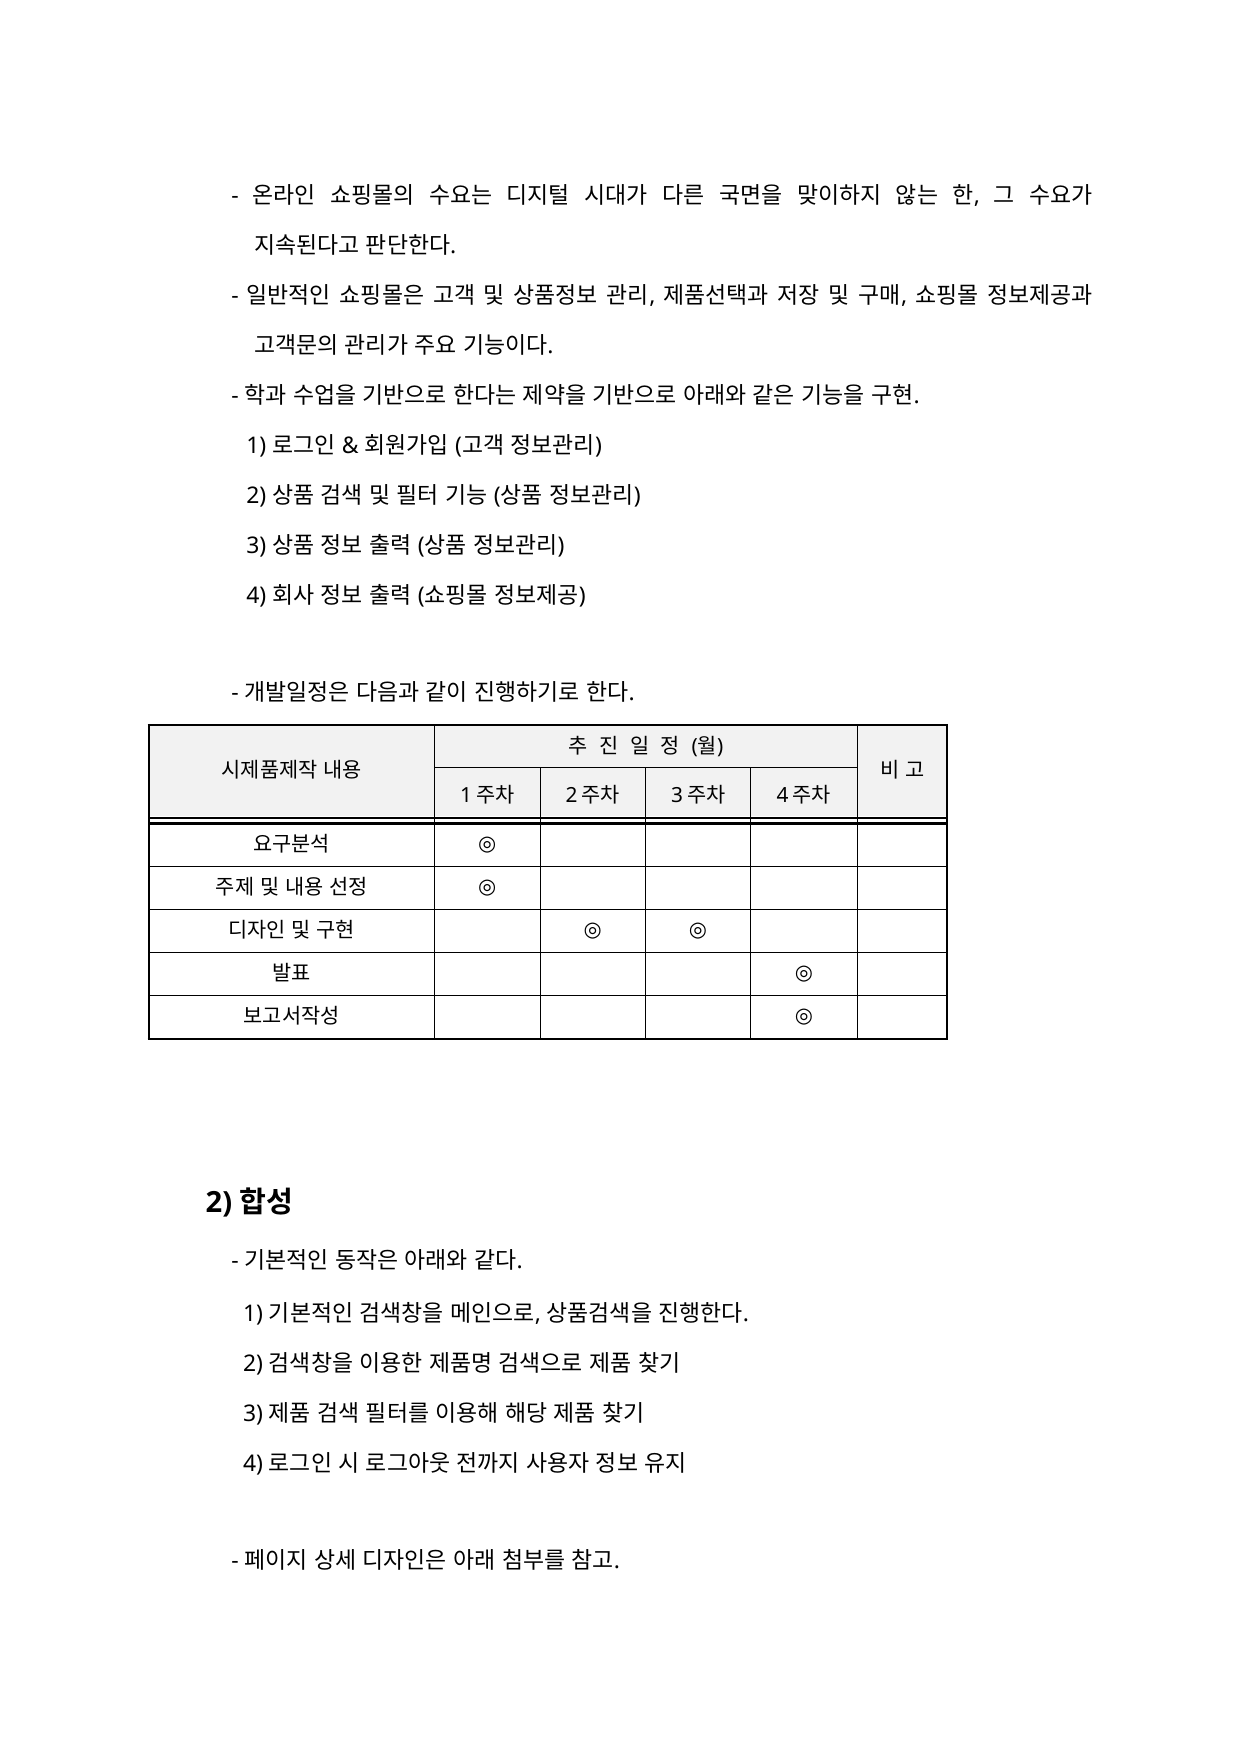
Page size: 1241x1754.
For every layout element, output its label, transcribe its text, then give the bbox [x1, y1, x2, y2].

table_cell [751, 867, 857, 909]
text 3) 상품 정보 출력 (상품 정보관리) [231, 527, 1093, 560]
text - 온라인 쇼핑몰의 수요는 디지털 시대가 다른 국면을 맞이하지 않는 한, 그 수요가 지속된다고 판단한다. [231, 177, 1093, 260]
table_cell ◎ [646, 910, 750, 952]
table_cell [751, 910, 857, 952]
table_cell [435, 953, 540, 995]
table_cell 보고서작성 [150, 996, 434, 1038]
text - 페이지 상세 디자인은 아래 첨부를 참고. [148, 1542, 1093, 1575]
table_cell [541, 953, 645, 995]
text 3) 제품 검색 필터를 이용해 해당 제품 찾기 [148, 1395, 1093, 1428]
table_cell 3주차 [646, 768, 750, 816]
table_cell [435, 910, 540, 952]
table_cell 주제 및 내용 선정 [150, 867, 434, 909]
table_header 시제품제작 내용 [150, 726, 434, 816]
text 2) 검색창을 이용한 제품명 검색으로 제품 찾기 [148, 1345, 1093, 1378]
text - 기본적인 동작은 아래와 같다. [148, 1242, 1093, 1275]
text 1) 기본적인 검색창을 메인으로, 상품검색을 진행한다. [148, 1295, 1093, 1328]
table_cell 발표 [150, 953, 434, 995]
table_cell [858, 996, 946, 1038]
table_cell [646, 996, 750, 1038]
table_cell ◎ [435, 867, 540, 909]
text 2) 합성 [176, 1178, 1093, 1221]
text - 개발일정은 다음과 같이 진행하기로 한다. [148, 674, 1093, 707]
table_cell 4주차 [751, 768, 857, 816]
table_cell ◎ [541, 910, 645, 952]
text 4) 회사 정보 출력 (쇼핑몰 정보제공) [231, 577, 1093, 610]
table_cell [646, 953, 750, 995]
table_cell [541, 867, 645, 909]
table_cell [858, 867, 946, 909]
table_cell ◎ [435, 825, 540, 866]
text - 학과 수업을 기반으로 한다는 제약을 기반으로 아래와 같은 기능을 구현. [231, 377, 1093, 410]
table_cell 디자인 및 구현 [150, 910, 434, 952]
table_cell [541, 996, 645, 1038]
table_cell [858, 910, 946, 952]
table_cell [646, 825, 750, 866]
text 4) 로그인 시 로그아웃 전까지 사용자 정보 유지 [148, 1445, 1093, 1478]
table_cell 요구분석 [150, 825, 434, 866]
table_cell ◎ [751, 953, 857, 995]
table_cell 2주차 [541, 768, 645, 816]
table_header 추 진 일 정 (월) [435, 726, 857, 767]
table_cell [646, 867, 750, 909]
table_cell [858, 825, 946, 866]
table_cell [541, 825, 645, 866]
text 1) 로그인 & 회원가입 (고객 정보관리) [231, 427, 1093, 460]
table_cell [435, 996, 540, 1038]
text 2) 상품 검색 및 필터 기능 (상품 정보관리) [231, 477, 1093, 510]
table_cell [858, 953, 946, 995]
text - 일반적인 쇼핑몰은 고객 및 상품정보 관리, 제품선택과 저장 및 구매, 쇼핑몰 정보제공과 고객문의 관리가 주요 기능이다. [231, 277, 1093, 360]
table_cell [751, 825, 857, 866]
table_cell 1주차 [435, 768, 540, 816]
table_header 비 고 [858, 726, 946, 816]
table_cell ◎ [751, 996, 857, 1038]
